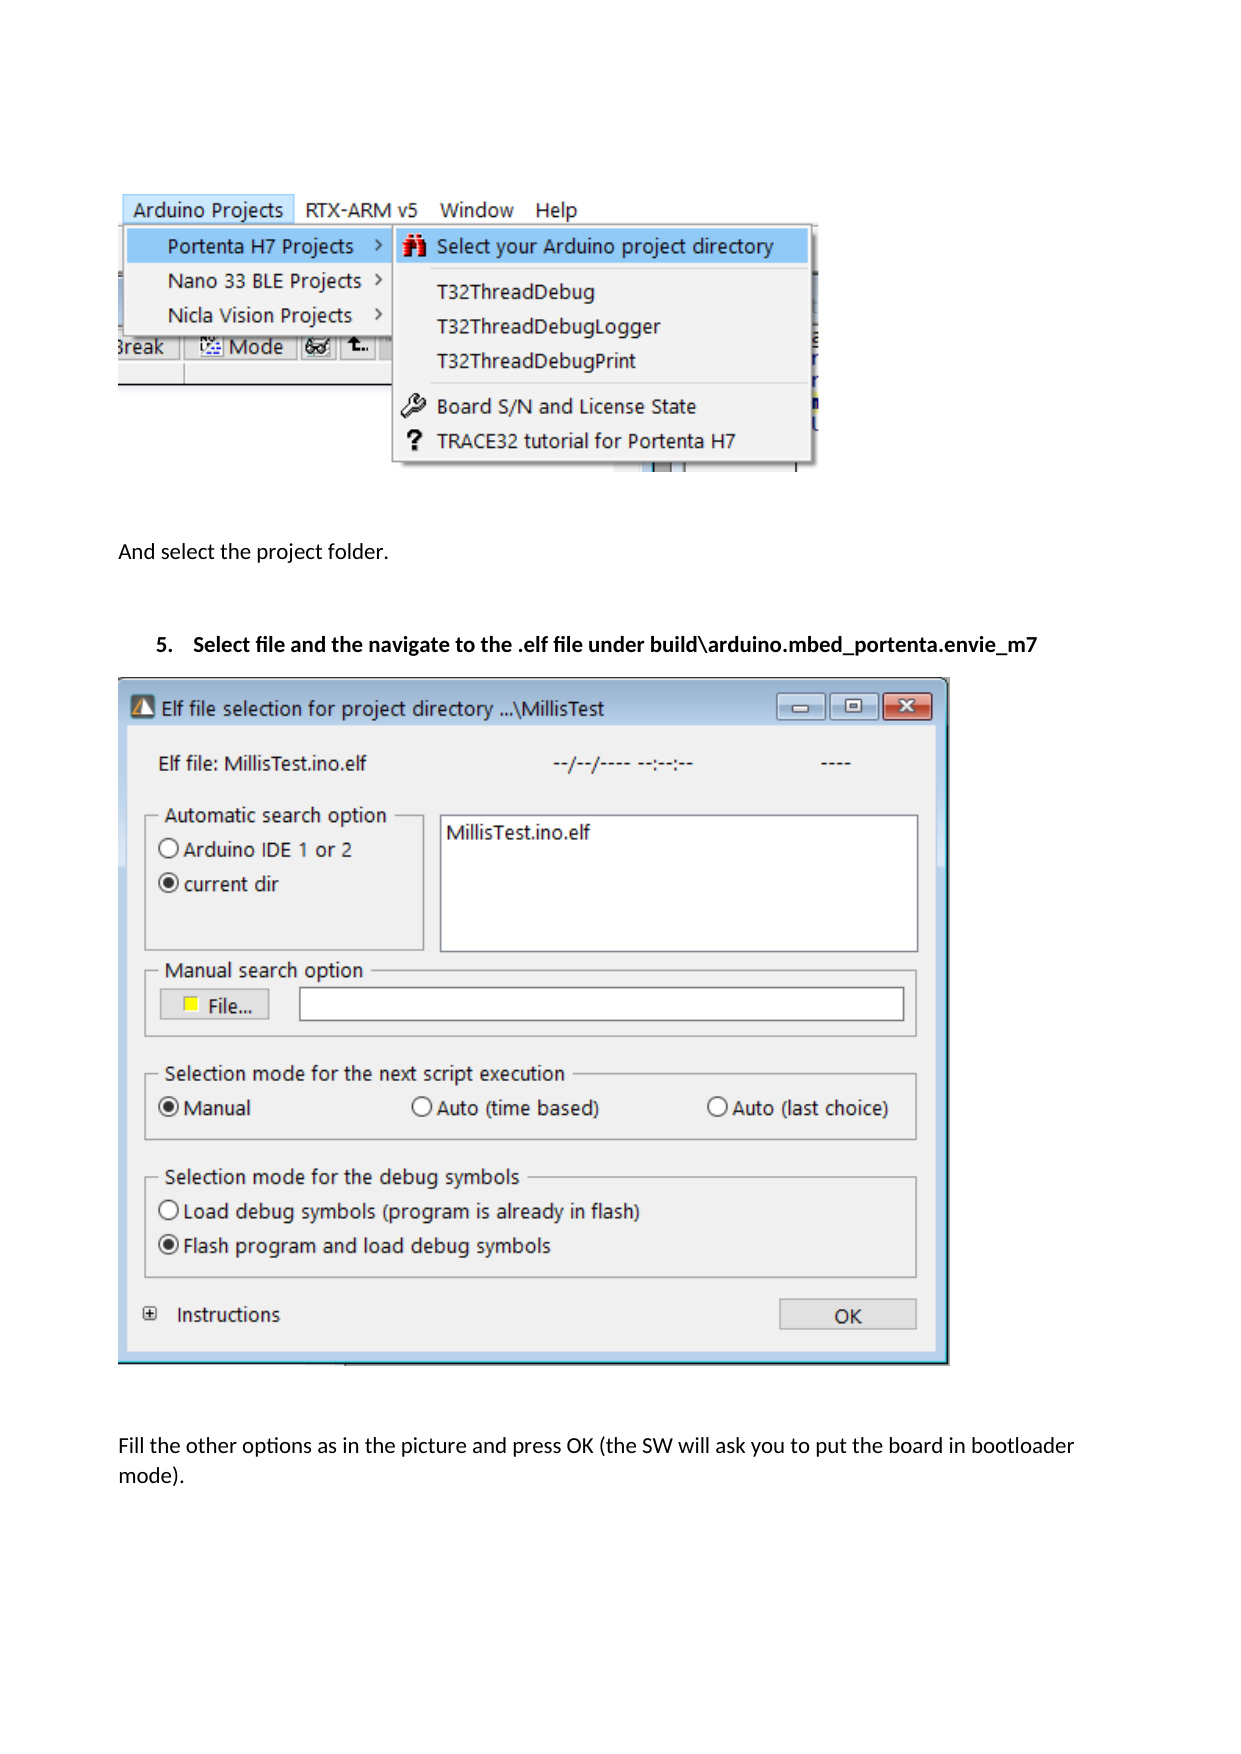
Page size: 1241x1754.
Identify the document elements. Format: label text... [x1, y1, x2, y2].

list Select file and the navigate to the .elf file under build\arduino.mbed_portenta.envie_m7 [156, 631, 1122, 659]
text And select the project folder. [118, 537, 1122, 565]
picture [118, 677, 950, 1366]
text Fill the other options as in the picture and press OK (the SW will ask you to put the board in bootloader mode). [118, 1431, 1122, 1489]
picture [118, 194, 819, 472]
